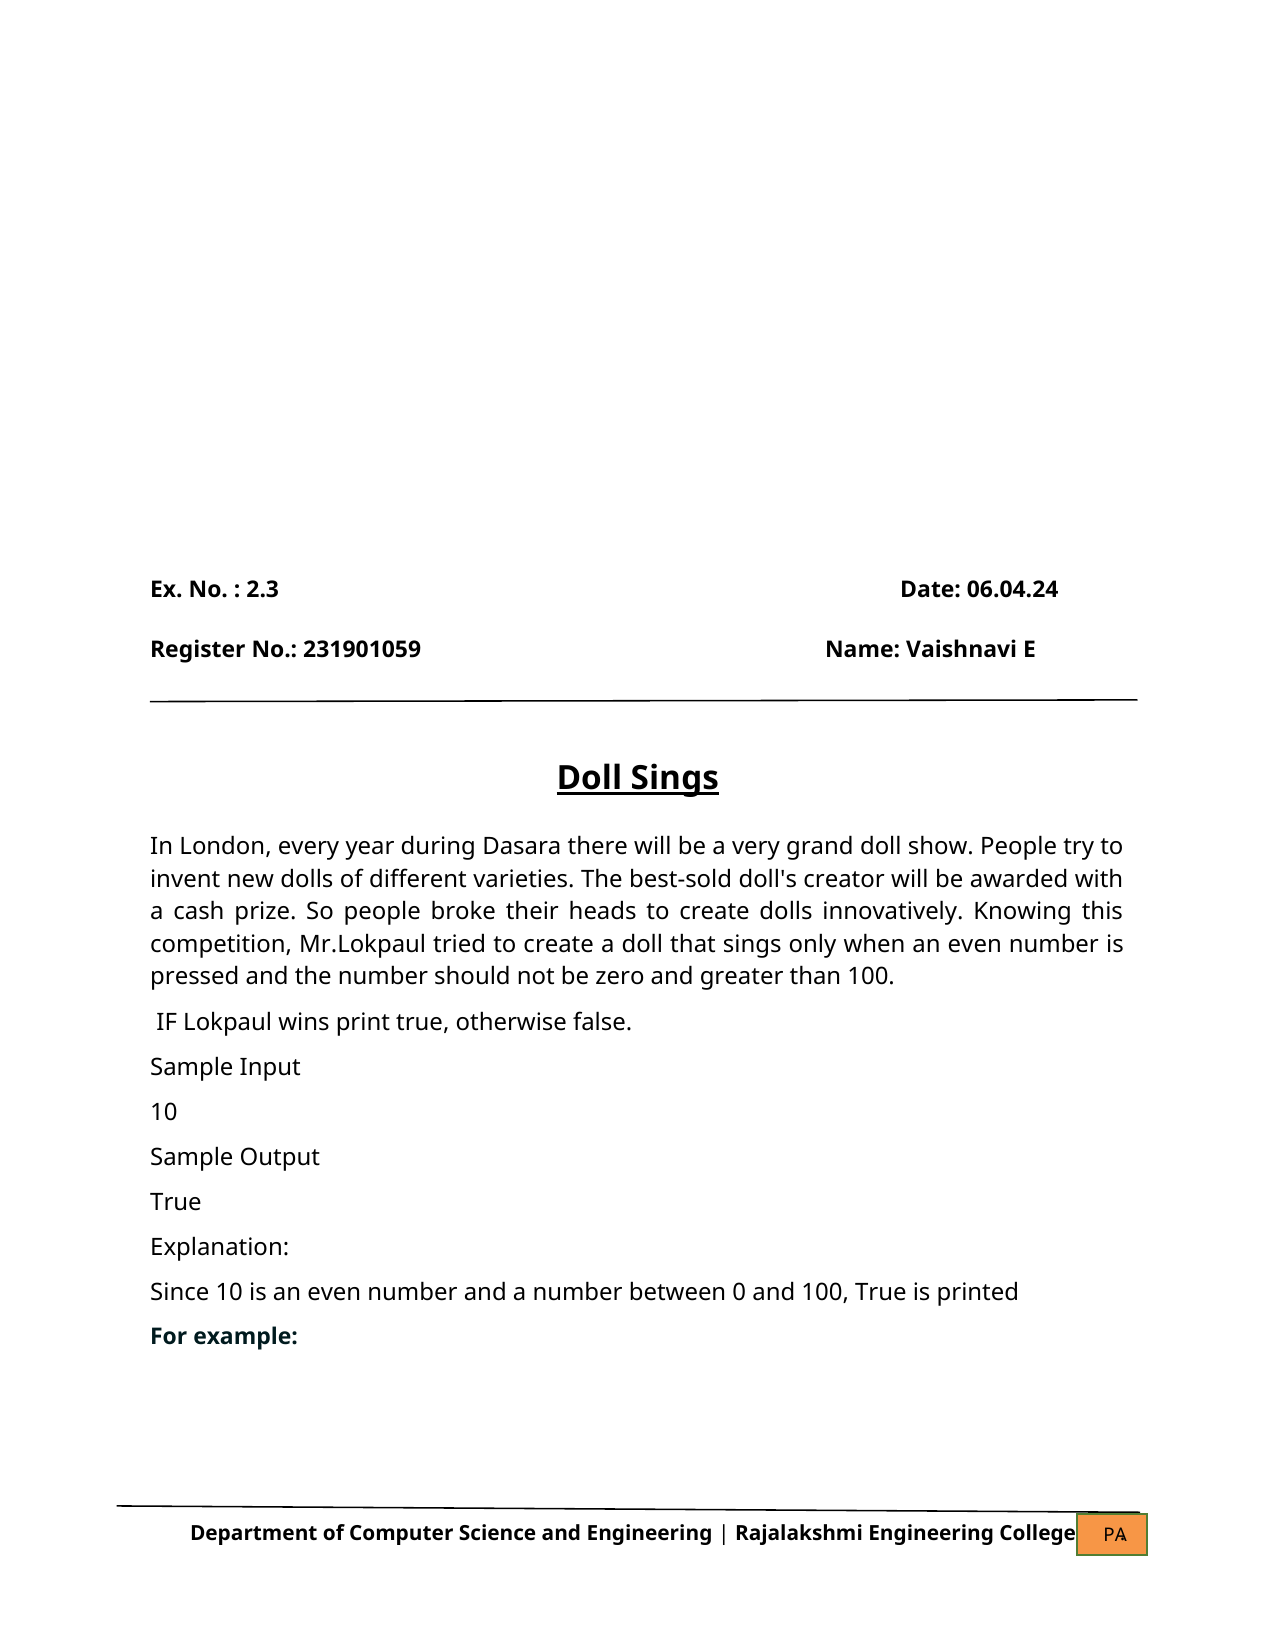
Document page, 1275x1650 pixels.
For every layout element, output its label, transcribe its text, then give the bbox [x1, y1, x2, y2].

text 10 [150, 1094, 1125, 1127]
text True [150, 1185, 1125, 1217]
text Register No.: 231901059 Name: Vaishnavi E [150, 633, 1125, 664]
text In London, every year during Dasara there will be a very grand doll show. People try to invent new dolls of different varieties. The best-sold doll's creator will be awarded with a cash prize. So people broke their heads to create dolls innovatively. Knowing this competition, Mr.Lokpaul tried to create a doll that sings only when an even number is pressed and the number should not be zero and greater than 100. [150, 829, 1125, 992]
text Since 10 is an even number and a number between 0 and 100, True is printed [150, 1275, 1125, 1307]
text Explanation: [150, 1230, 1125, 1262]
text Sample Input [150, 1049, 1125, 1082]
text For example: [150, 1320, 1125, 1351]
text Ex. No. : 2.3 Date: 06.04.24 [150, 573, 1125, 604]
text IF Lokpaul wins print true, otherwise false. [150, 1004, 1125, 1037]
text Sample Output [150, 1139, 1125, 1172]
text Doll Sings [150, 754, 1125, 799]
